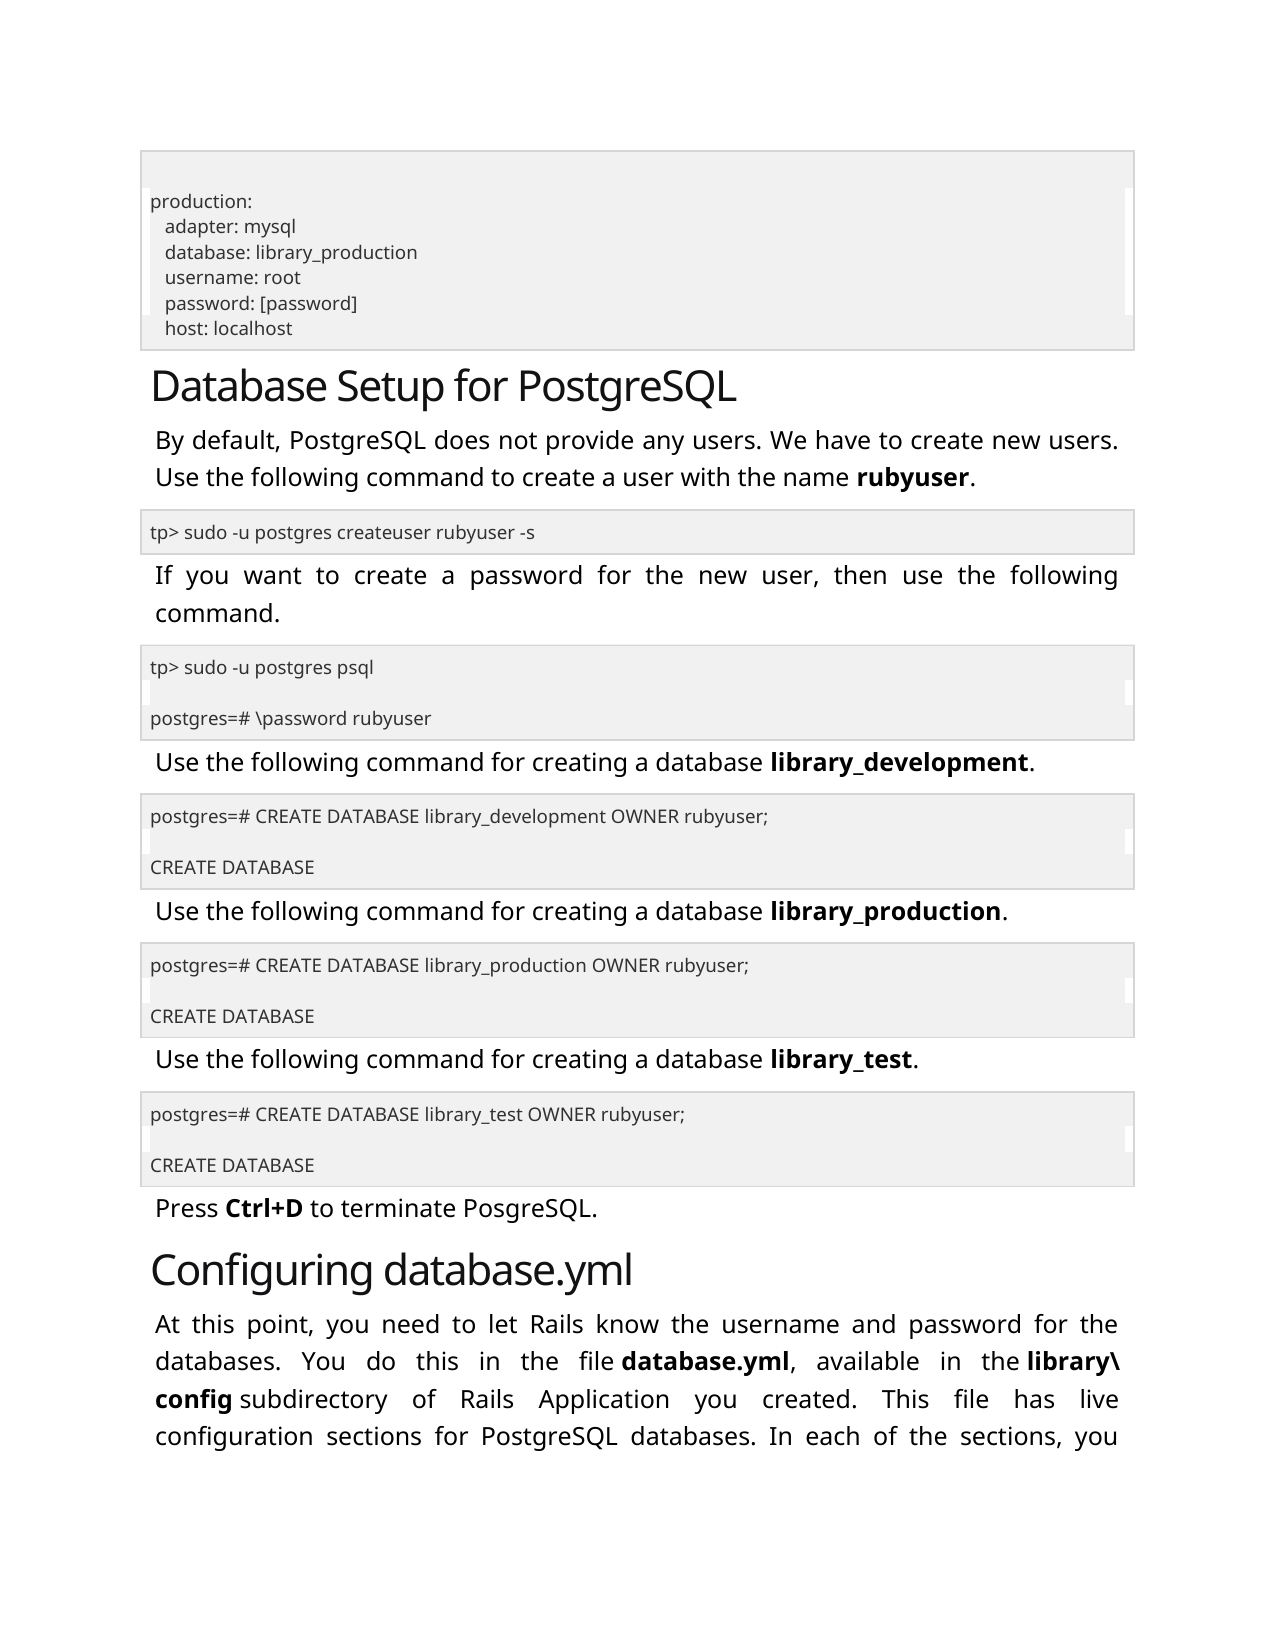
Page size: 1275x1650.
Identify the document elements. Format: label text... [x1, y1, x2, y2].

text adapter: mysql [150, 213, 1125, 239]
text postgres=# CREATE DATABASE library_test OWNER rubyuser; [142, 1093, 1133, 1126]
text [155, 1303, 1120, 1453]
text postgres=# CREATE DATABASE library_development OWNER rubyuser; [142, 795, 1133, 829]
text If you want to create a password for the new user, then use the following command. [155, 555, 1120, 629]
text By default, PostgreSQL does not provide any users. We have to create new users. Use the following command to create a user with the name rubyuser. [155, 419, 1120, 494]
text Database Setup for PostgreSQL [150, 356, 1120, 414]
text database: library_production [150, 239, 1125, 264]
text CREATE DATABASE [142, 1142, 1133, 1186]
text postgres=# CREATE DATABASE library_production OWNER rubyuser; [142, 944, 1133, 978]
text password: [password] [150, 290, 1125, 306]
text Configuring database.yml [150, 1240, 1120, 1298]
text username: root [150, 264, 1125, 290]
text CREATE DATABASE [142, 844, 1133, 888]
text tp> sudo -u postgres createuser rubyuser -s [142, 511, 1133, 553]
text CREATE DATABASE [142, 993, 1133, 1037]
text postgres=# \password rubyuser [142, 696, 1133, 739]
text Use the following command for creating a database library_test. [155, 1038, 1120, 1076]
text tp> sudo -u postgres psql [142, 646, 1133, 680]
text production: [150, 188, 1125, 213]
text Press Ctrl+D to terminate PosgreSQL. [155, 1187, 1120, 1225]
text Use the following command for creating a database library_development. [155, 741, 1120, 778]
text Use the following command for creating a database library_production. [155, 890, 1120, 927]
text host: localhost [142, 306, 1133, 349]
